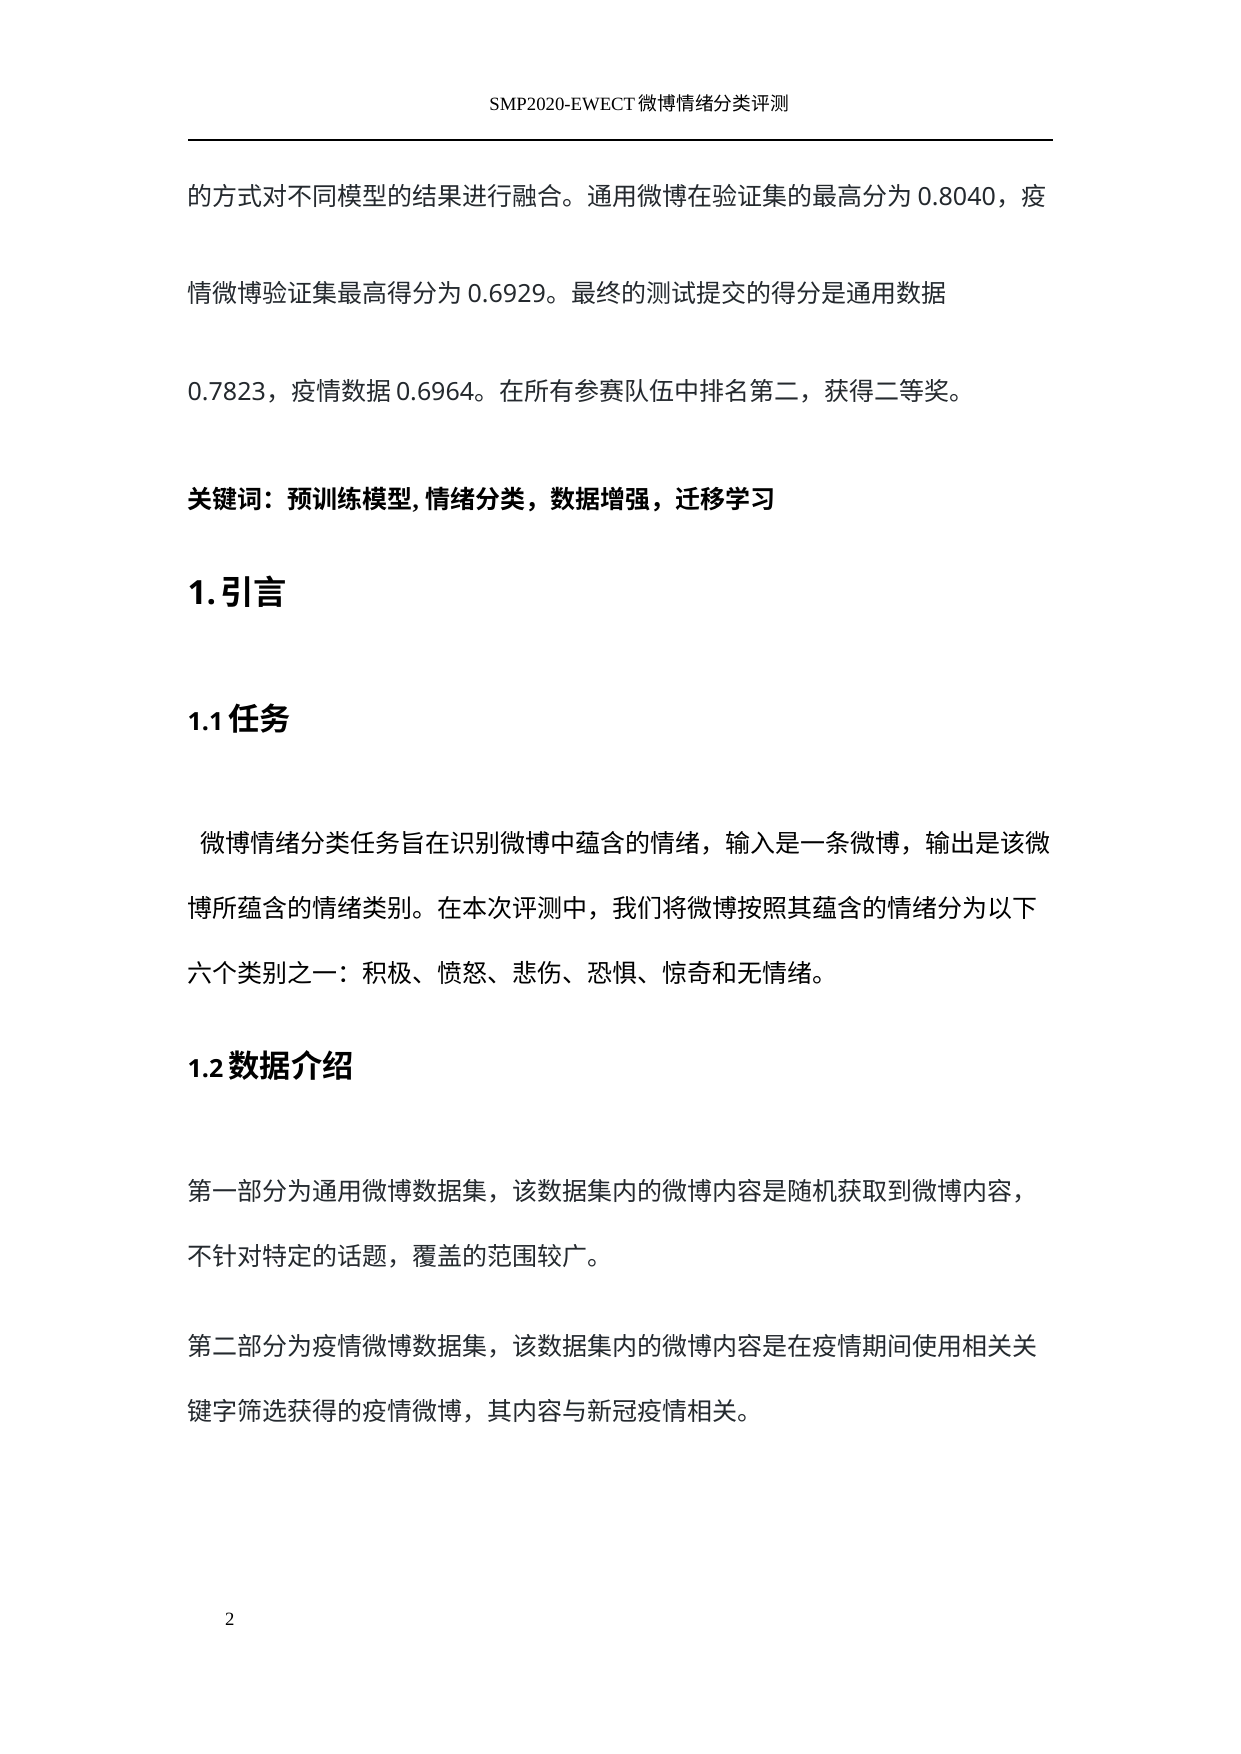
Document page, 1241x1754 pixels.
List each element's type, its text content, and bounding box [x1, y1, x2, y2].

text 关键词：预训练模型, 情绪分类，数据增强，迁移学习 [187, 465, 1053, 530]
subtitle 1.1任务 [187, 684, 1053, 749]
text 第一部分为通用微博数据集，该数据集内的微博内容是随机获取到微博内容，不针对特定的话题，覆盖的范围较广。 [187, 1157, 1053, 1287]
subtitle 1.2数据介绍 [187, 1032, 1053, 1097]
text 微博情绪分类任务旨在识别微博中蕴含的情绪，输入是一条微博，输出是该微博所蕴含的情绪类别。在本次评测中，我们将微博按照其蕴含的情绪分为以下六个类别之一：积极、愤怒、悲伤、恐惧、惊奇和无情绪。 [187, 809, 1053, 1004]
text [187, 162, 1053, 422]
text 第二部分为疫情微博数据集，该数据集内的微博内容是在疫情期间使用相关关键字筛选获得的疫情微博，其内容与新冠疫情相关。 [187, 1312, 1053, 1442]
subtitle 引言 [187, 557, 1053, 622]
